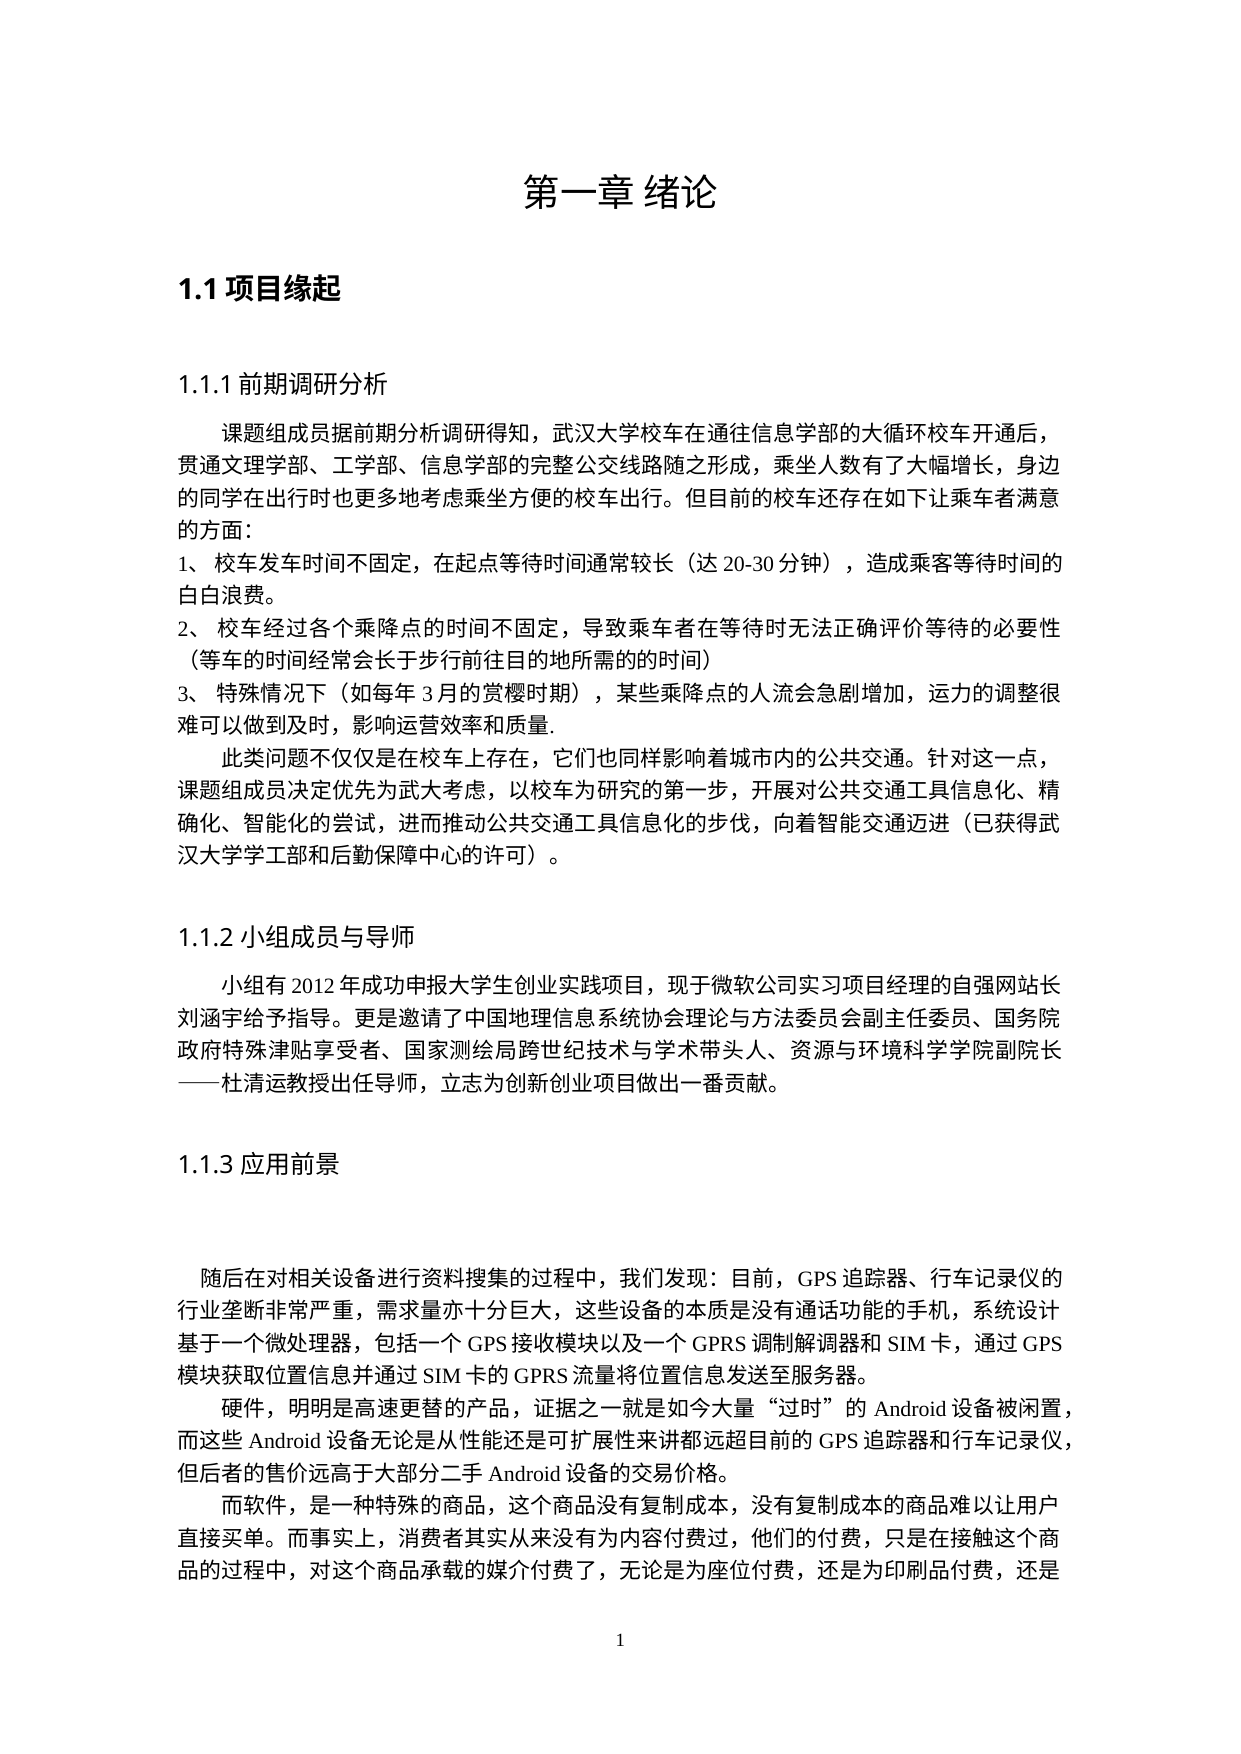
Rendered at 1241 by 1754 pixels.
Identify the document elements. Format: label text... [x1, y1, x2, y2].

text 此类问题不仅仅是在校车上存在，它们也同样影响着城市内的公共交通。针对这一点，课题组成员决定优先为武大考虑，以校车为研究的第一步，开展对公共交通工具信息化、精确化、智能化的尝试，进而推动公共交通工具信息化的步伐，向着智能交通迈进（已获得武汉大学学工部和后勤保障中心的许可）。 [177, 741, 1063, 871]
text 硬件，明明是高速更替的产品，证据之一就是如今大量“过时”的Android设备被闲置，而这些Android设备无论是从性能还是可扩展性来讲都远超目前的GPS追踪器和行车记录仪，但后者的售价远高于大部分二手Android设备的交易价格。 [177, 1391, 1063, 1488]
text 小组有2012年成功申报大学生创业实践项目，现于微软公司实习项目经理的自强网站长刘涵宇给予指导。更是邀请了中国地理信息系统协会理论与方法委员会副主任委员、国务院政府特殊津贴享受者、国家测绘局跨世纪技术与学术带头人、资源与环境科学学院副院长——杜清运教授出任导师，立志为创新创业项目做出一番贡献。 [177, 968, 1063, 1098]
subtitle 第一章 绪论 [177, 157, 1063, 222]
text 3、 特殊情况下（如每年3月的赏樱时期），某些乘降点的人流会急剧增加，运力的调整很难可以做到及时，影响运营效率和质量. [177, 676, 1063, 741]
text 1.1.1前期调研分析 [177, 351, 1063, 416]
text 1.1.3 应用前景 [177, 1131, 1063, 1196]
text 课题组成员据前期分析调研得知，武汉大学校车在通往信息学部的大循环校车开通后，贯通文理学部、工学部、信息学部的完整公交线路随之形成，乘坐人数有了大幅增长，身边的同学在出行时也更多地考虑乘坐方便的校车出行。但目前的校车还存在如下让乘车者满意的方面： [177, 416, 1063, 546]
text 1.1项目缘起 [177, 254, 1063, 319]
text 2、 校车经过各个乘降点的时间不固定，导致乘车者在等待时无法正确评价等待的必要性（等车的时间经常会长于步行前往目的地所需的的时间） [177, 611, 1063, 676]
text 1.1.2 小组成员与导师 [177, 903, 1063, 968]
text 1、 校车发车时间不固定，在起点等待时间通常较长（达20-30分钟），造成乘客等待时间的白白浪费。 [177, 546, 1063, 611]
text 随后在对相关设备进行资料搜集的过程中，我们发现：目前，GPS追踪器、行车记录仪的行业垄断非常严重，需求量亦十分巨大，这些设备的本质是没有通话功能的手机，系统设计基于一个微处理器，包括一个GPS接收模块以及一个GPRS调制解调器和SIM卡，通过GPS模块获取位置信息并通过SIM卡的GPRS流量将位置信息发送至服务器。 [177, 1261, 1063, 1391]
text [177, 1488, 1063, 1586]
